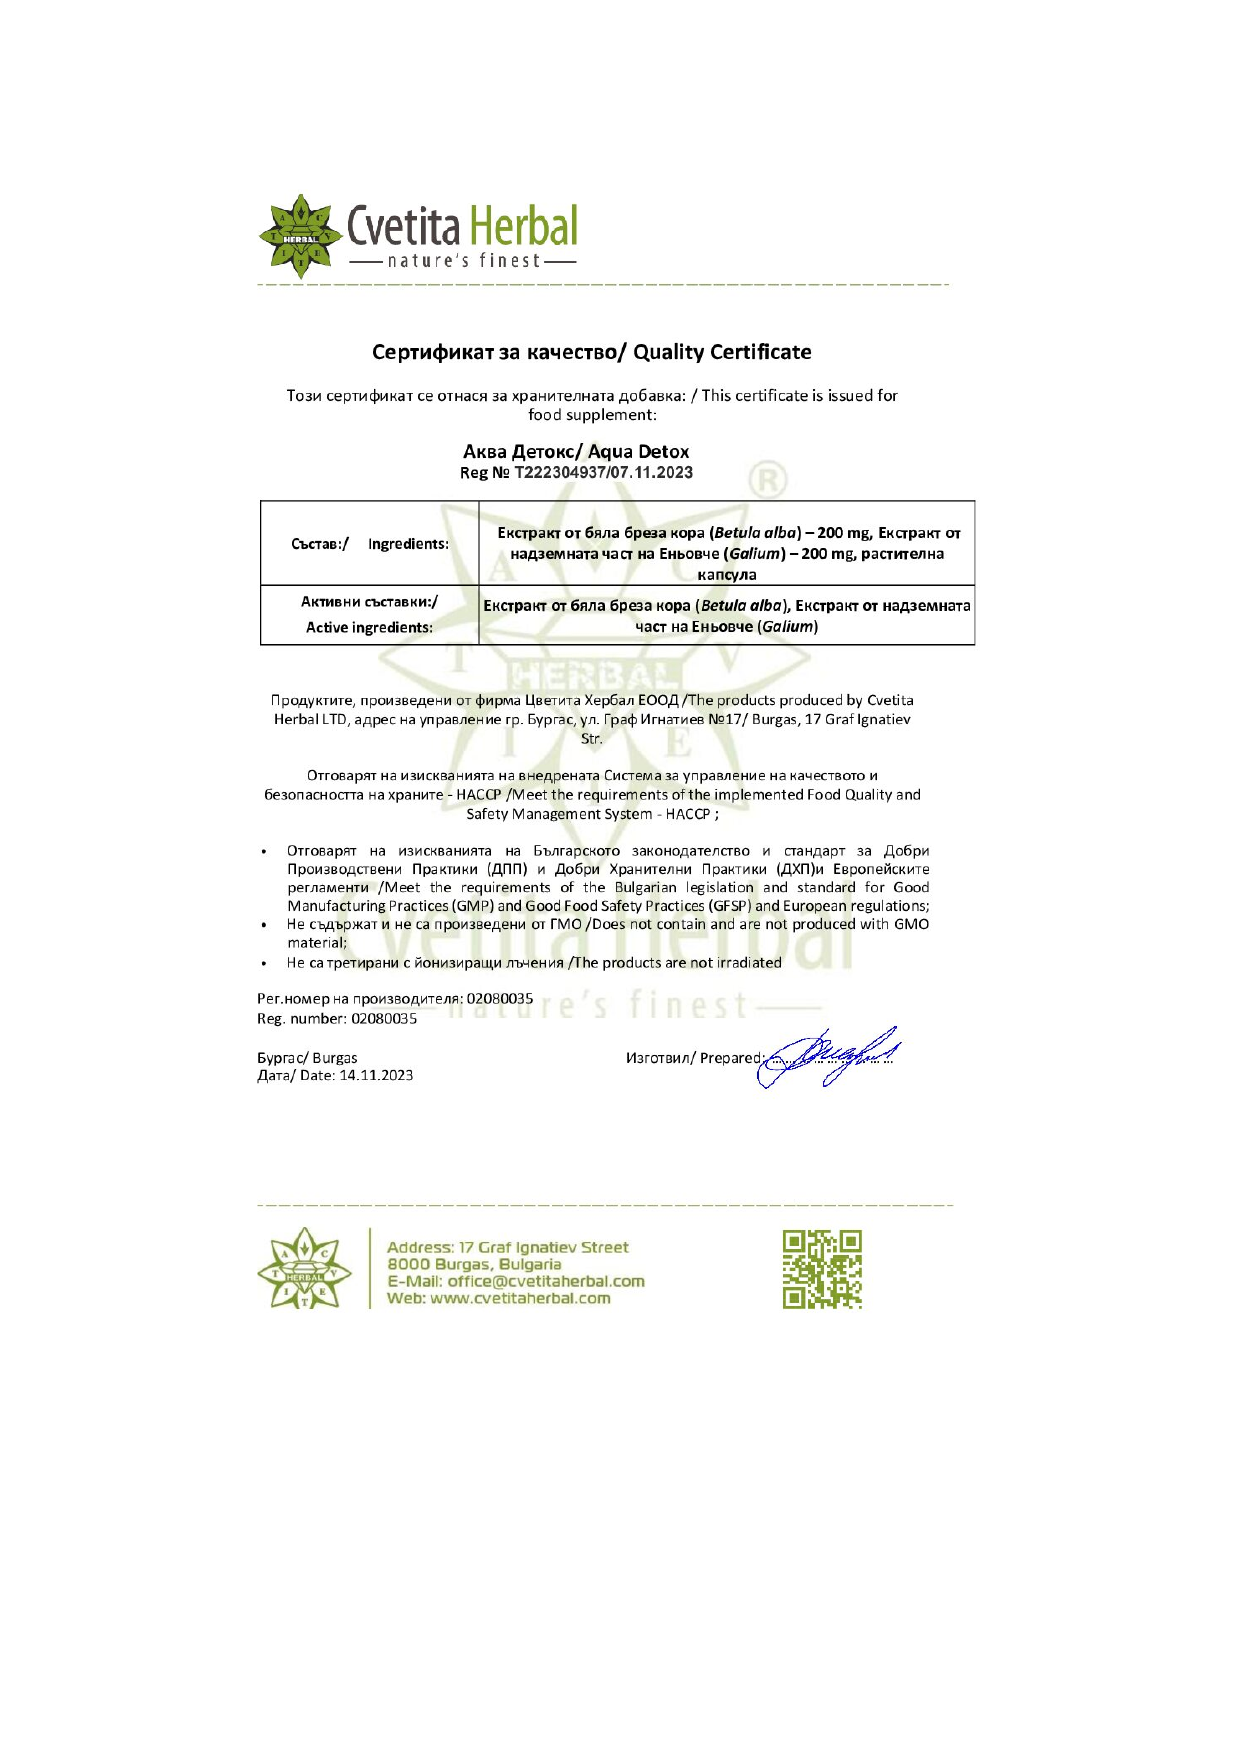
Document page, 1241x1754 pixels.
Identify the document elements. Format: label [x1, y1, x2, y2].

picture [150, 150, 1036, 1400]
